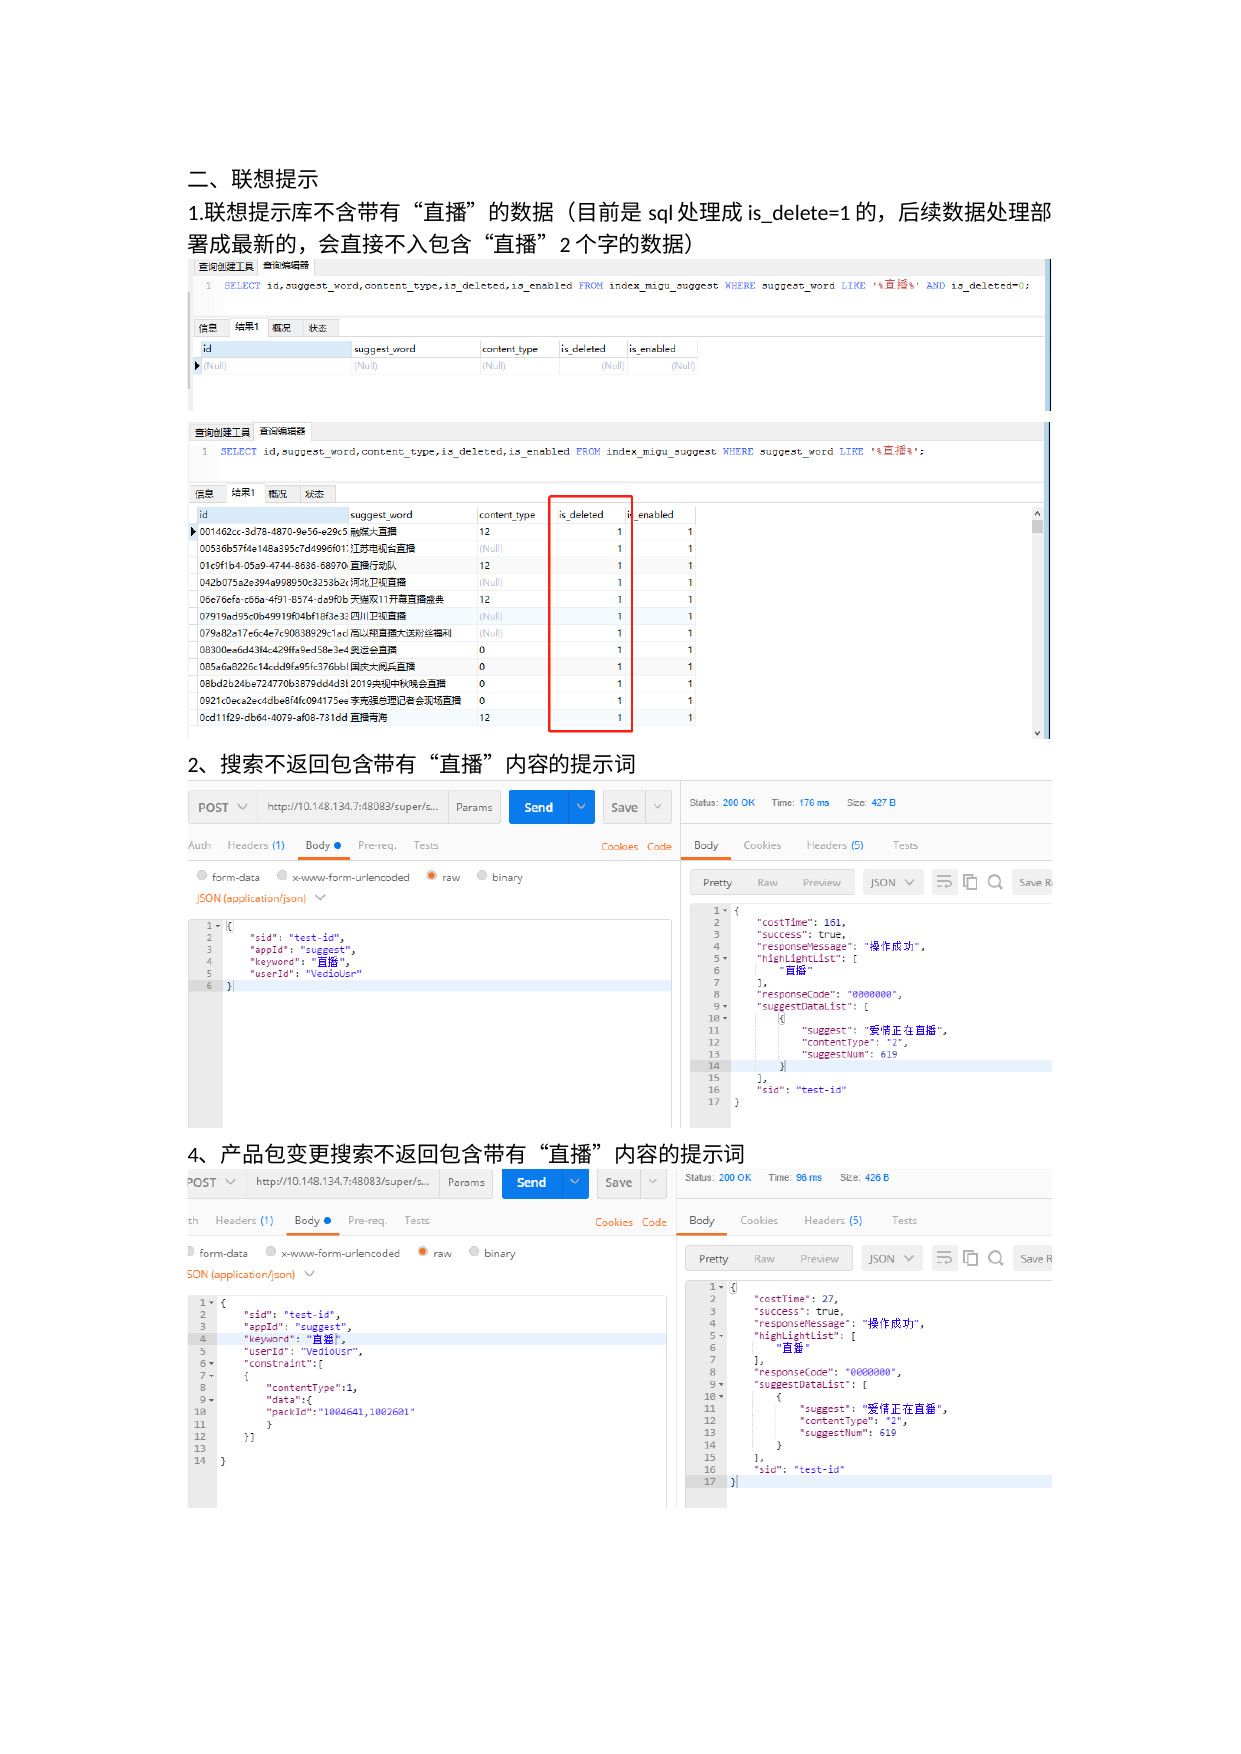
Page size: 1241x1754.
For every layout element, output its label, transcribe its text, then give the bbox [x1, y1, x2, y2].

text 1.联想提示库不含带有“直播”的数据（目前是sql处理成is_delete=1的，后续数据处理部署成最新的，会直接不入包含“直播”2个字的数据） [187, 194, 1053, 259]
list 产品包变更搜索不返回包含带有“直播”内容的提示词 [187, 1137, 1053, 1169]
picture [187, 259, 1053, 411]
picture [187, 779, 1053, 1128]
text 二、联想提示 [187, 162, 1053, 194]
picture [187, 422, 1052, 739]
picture [187, 1169, 1053, 1508]
text 2、搜索不返回包含带有“直播”内容的提示词 [187, 747, 1053, 779]
